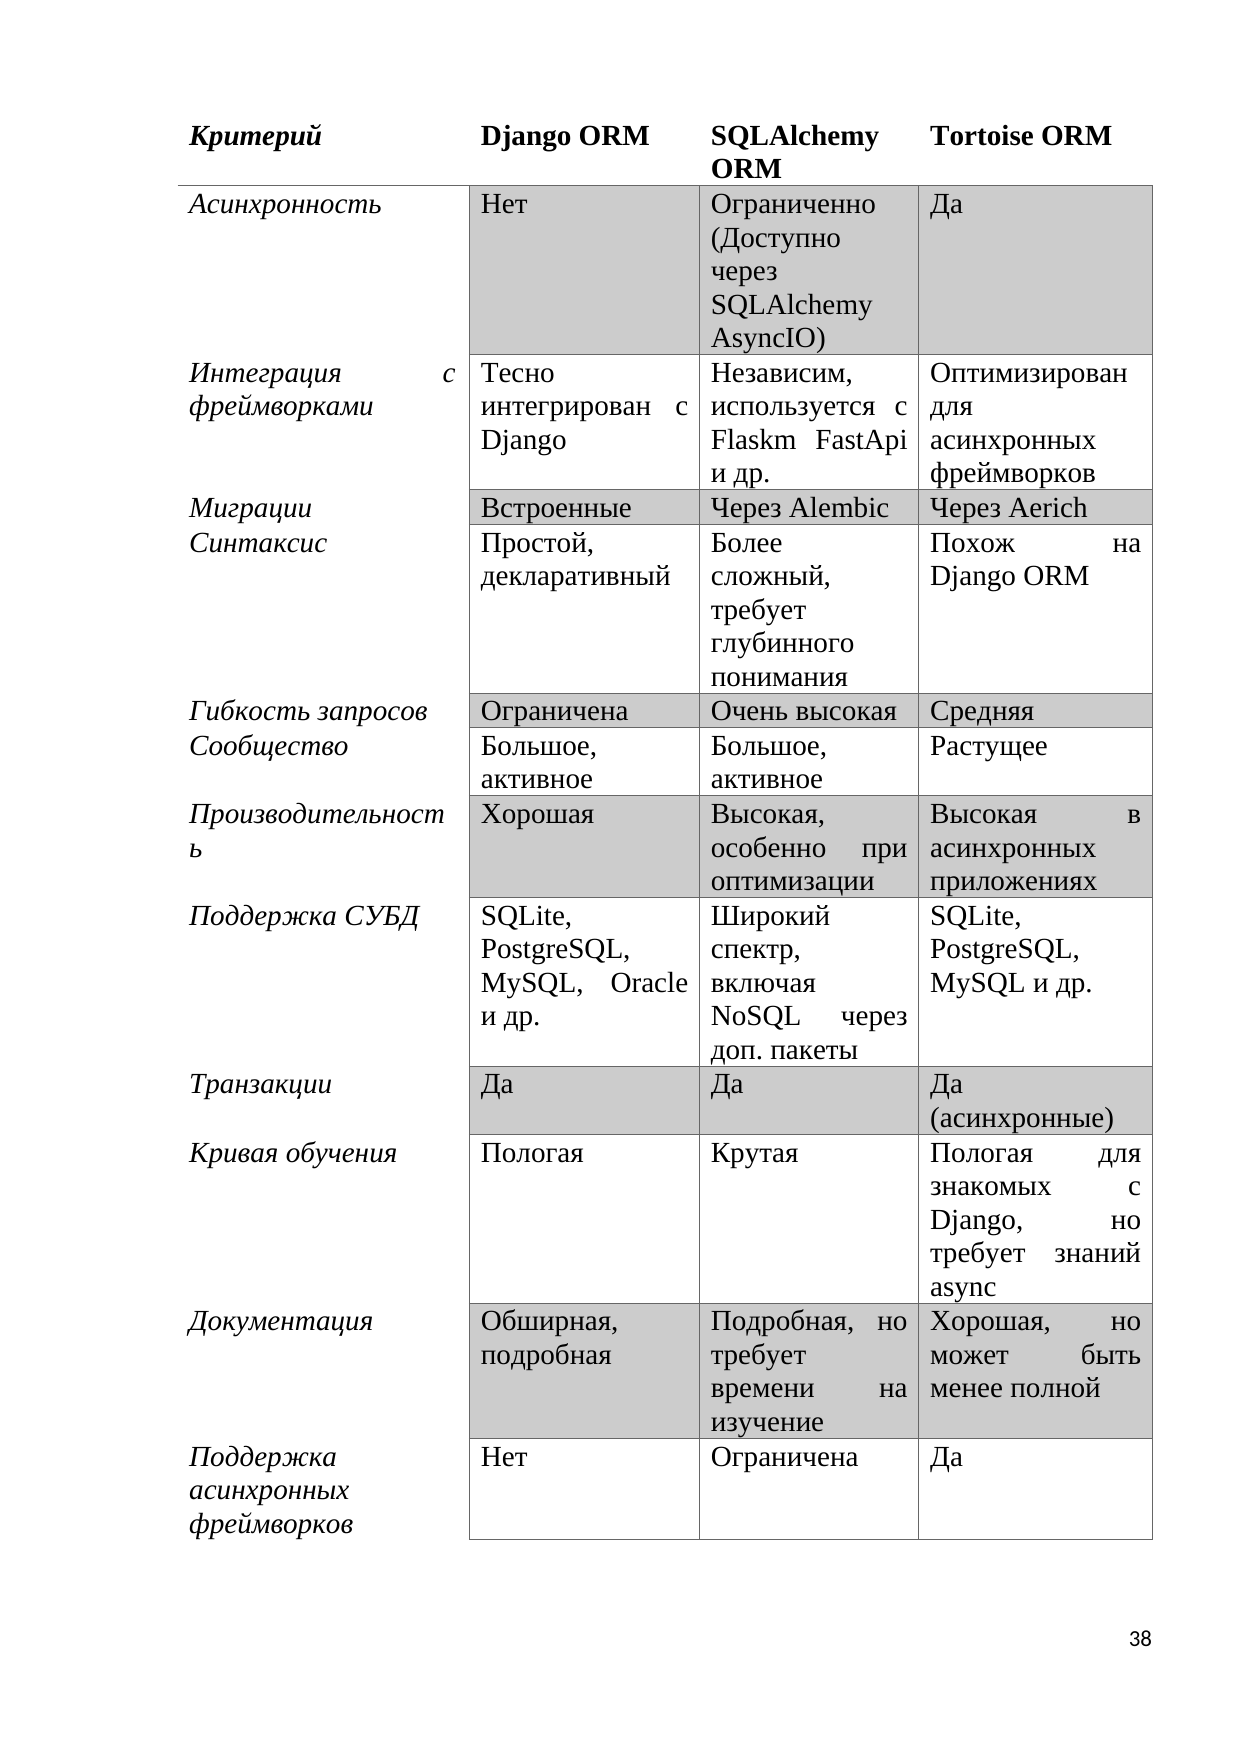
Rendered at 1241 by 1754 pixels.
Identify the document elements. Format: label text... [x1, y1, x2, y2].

table_cell Миграции [178, 489, 469, 524]
table_header Django ORM [469, 118, 699, 185]
table_cell Да [919, 1439, 1152, 1539]
table_cell Да [470, 1067, 699, 1134]
table_cell Похож на Django ORM [919, 525, 1152, 692]
table_cell Ограничена [700, 1439, 918, 1539]
table_cell Более сложный, требует глубинного понимания [700, 525, 918, 692]
table_cell Хорошая [470, 796, 699, 897]
table_cell Через Aerich [919, 490, 1152, 524]
table_cell Широкий спектр, включая NoSQL через доп. пакеты [700, 898, 918, 1066]
table_cell Большое, активное [470, 728, 699, 795]
table_cell Да [700, 1067, 918, 1134]
table_cell Сообщество [178, 727, 469, 795]
table_cell Документация [178, 1303, 469, 1438]
table_cell Нет [470, 186, 699, 354]
table_cell Большое, активное [700, 728, 918, 795]
table_cell Растущее [919, 728, 1152, 795]
table_cell Кривая обучения [178, 1134, 469, 1302]
table_cell Очень высокая [700, 694, 918, 727]
table_header SQLAlchemy ORM [699, 118, 919, 185]
table_cell SQLite, PostgreSQL, MySQL, Oracle и др. [470, 898, 699, 1066]
table_cell Ограничена [470, 694, 699, 727]
table_cell Средняя [919, 694, 1152, 727]
table_cell Синтаксис [178, 524, 469, 692]
table_cell Асинхронность [178, 186, 469, 354]
table_cell Да (асинхронные) [919, 1067, 1152, 1134]
table_header Критерий [178, 118, 469, 185]
table_cell Поддержка СУБД [178, 897, 469, 1066]
table_cell Крутая [700, 1135, 918, 1302]
table_cell Хорошая, но может быть менее полной [919, 1304, 1152, 1438]
table_cell Высокая, особенно при оптимизации [700, 796, 918, 897]
table_cell Пологая для знакомых с Django, но требует знаний async [919, 1135, 1152, 1302]
table_cell Высокая в асинхронных приложениях [919, 796, 1152, 897]
table_cell Транзакции [178, 1066, 469, 1134]
table_cell Независим, используется с Flaskm FastApi и др. [700, 355, 918, 489]
table_cell Оптимизирован для асинхронных фреймворков [919, 355, 1152, 489]
table_cell Ограниченно (Доступно через SQLAlchemy AsyncIO) [700, 186, 918, 354]
table_cell SQLite, PostgreSQL, MySQL и др. [919, 898, 1152, 1066]
table_cell Обширная, подробная [470, 1304, 699, 1438]
table_cell Гибкость запросов [178, 693, 469, 727]
table_cell Пологая [470, 1135, 699, 1302]
table_cell Да [919, 186, 1152, 354]
table_header Tortoise ORM [919, 118, 1152, 185]
table_cell Поддержка асинхронных фреймворков [178, 1438, 469, 1539]
table_cell Интеграция с фреймворками [178, 354, 469, 489]
table_cell Встроенные [470, 490, 699, 524]
table_cell Через Alembic [700, 490, 918, 524]
table_cell Простой, декларативный [470, 525, 699, 692]
table_cell Производительность [178, 795, 469, 897]
table_cell Нет [470, 1439, 699, 1539]
table_cell Подробная, но требует времени на изучение [700, 1304, 918, 1438]
table_cell Тесно интегрирован с Django [470, 355, 699, 489]
